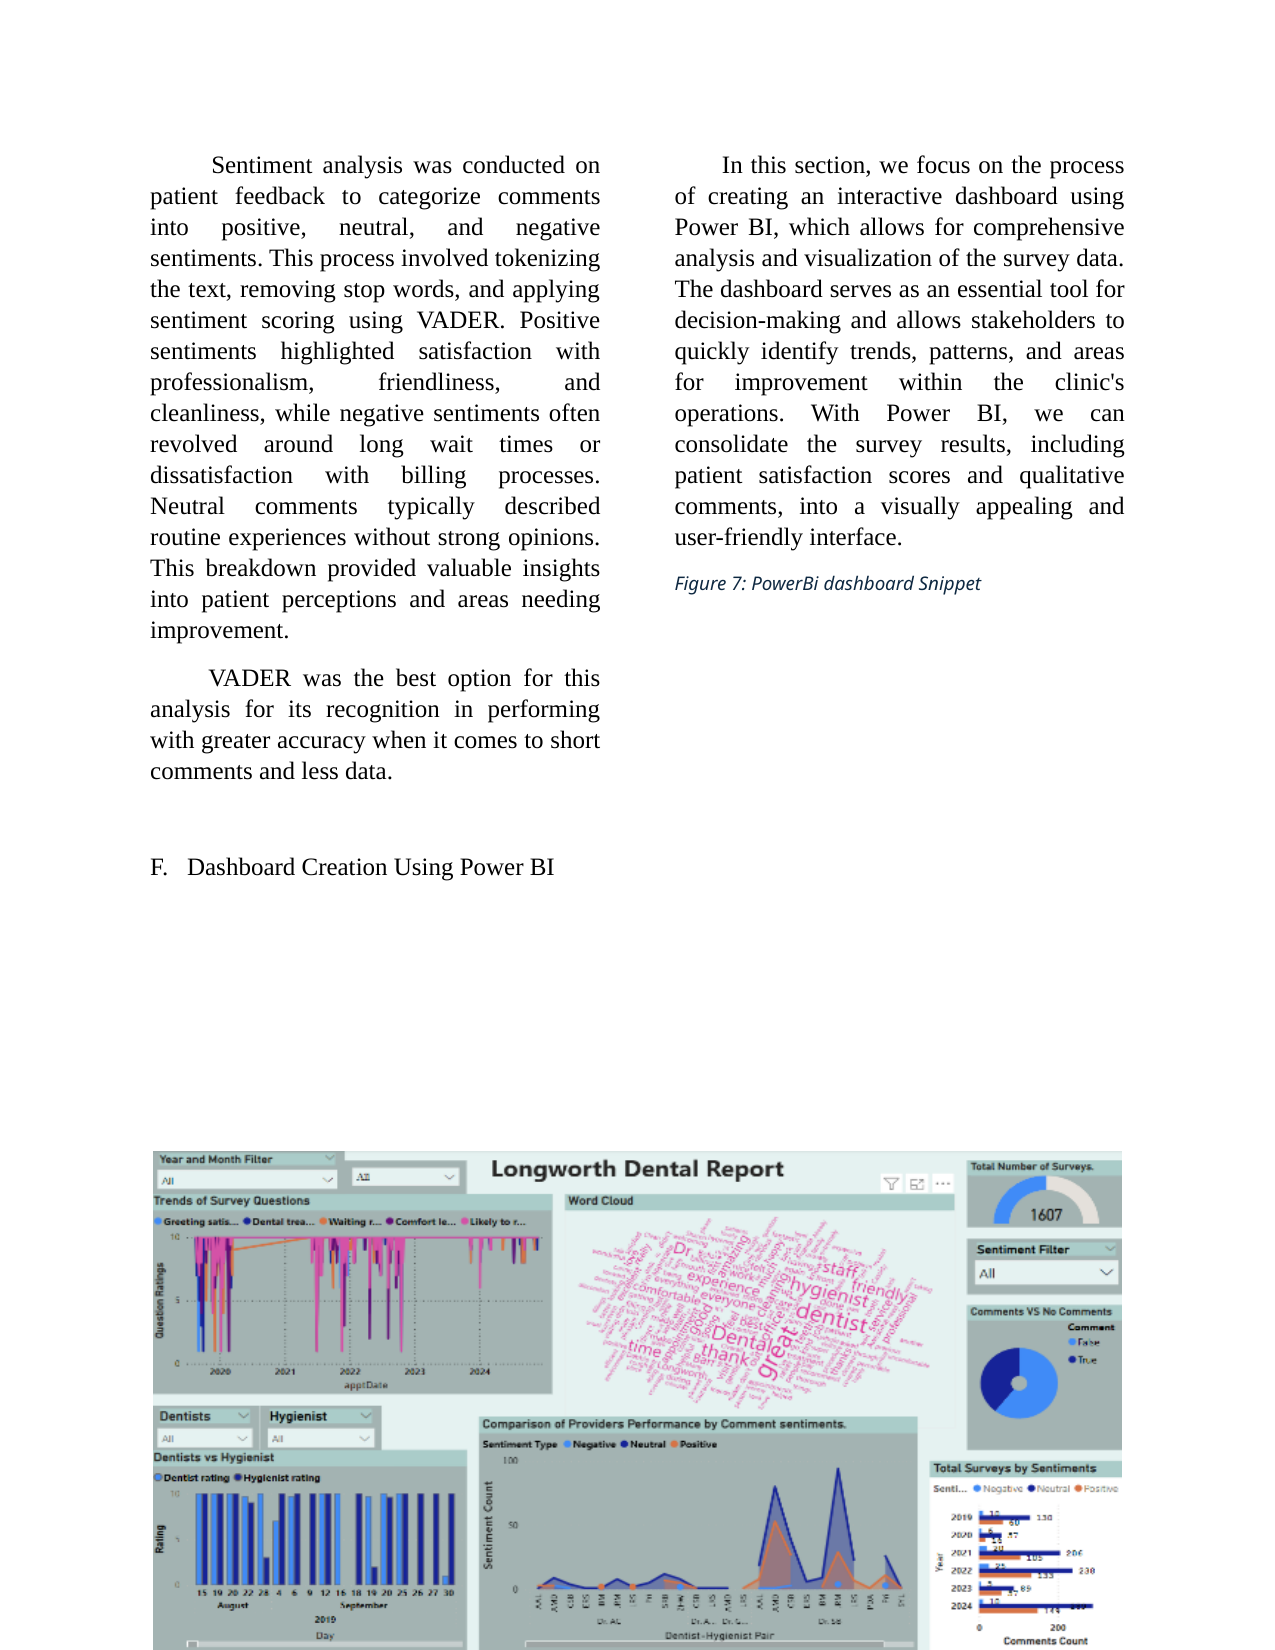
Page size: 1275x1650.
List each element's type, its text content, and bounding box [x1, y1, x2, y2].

text Sentiment analysis was conducted on patient feedback to categorize comments into positive, neutral, and negative sentiments. This process involved tokenizing the text, removing stop words, and applying sentiment scoring using VADER. Positive sentiments highlighted satisfaction with professionalism, friendliness, and cleanliness, while negative sentiments often revolved around long wait times or dissatisfaction with billing processes. Neutral comments typically described routine experiences without strong opinions. This breakdown provided valuable insights into patient perceptions and areas needing improvement. [150, 150, 601, 644]
text In this section, we focus on the process of creating an interactive dashboard using Power BI, which allows for comprehensive analysis and visualization of the survey data. The dashboard serves as an essential tool for decision-making and allows stakeholders to quickly identify trends, patterns, and areas for improvement within the clinic's operations. With Power BI, we can consolidate the survey results, including patient satisfaction scores and qualitative comments, into a visually appealing and user-friendly interface. [674, 150, 1125, 551]
text VADER was the best option for this analysis for its recognition in performing with greater accuracy when it comes to short comments and less data. [150, 663, 601, 785]
picture [150, 1151, 1122, 1648]
text Figure 7: PowerBi dashboard Snippet [674, 570, 1125, 596]
text F. Dashboard Creation Using Power BI [150, 852, 601, 881]
